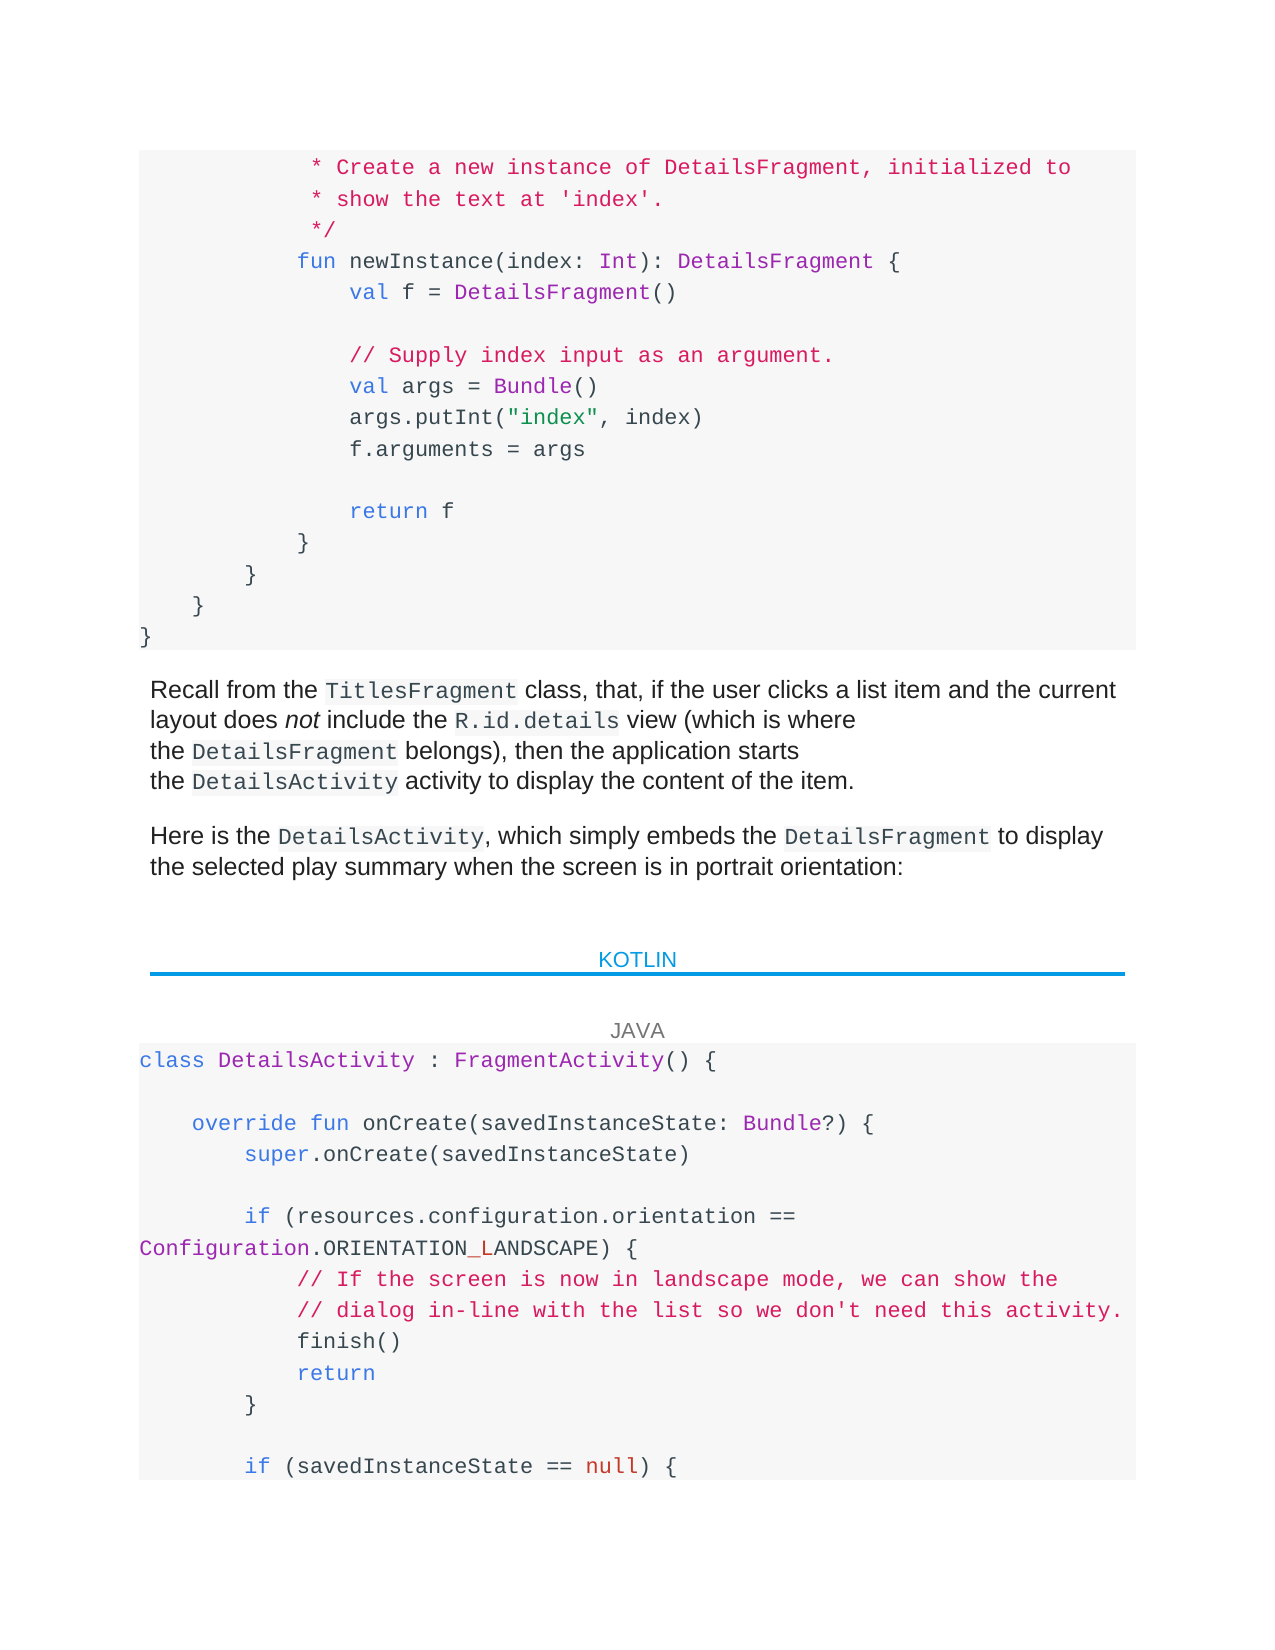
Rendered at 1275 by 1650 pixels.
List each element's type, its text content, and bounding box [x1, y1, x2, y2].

text Here is the DetailsActivity, which simply embeds the DetailsFragment to display the selected play summary when the screen is in portrait orientation: [150, 821, 1125, 880]
text KOTLIN [150, 905, 1125, 972]
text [139, 1043, 1136, 1480]
text JAVA [150, 976, 1125, 1043]
text Recall from the TitlesFragment class, that, if the user clicks a list item and the current layout does not include the R.id.details view (which is where the DetailsFragment belongs), then the application starts the DetailsActivity activity to display the content of the item. [150, 675, 1125, 796]
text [139, 150, 1136, 650]
